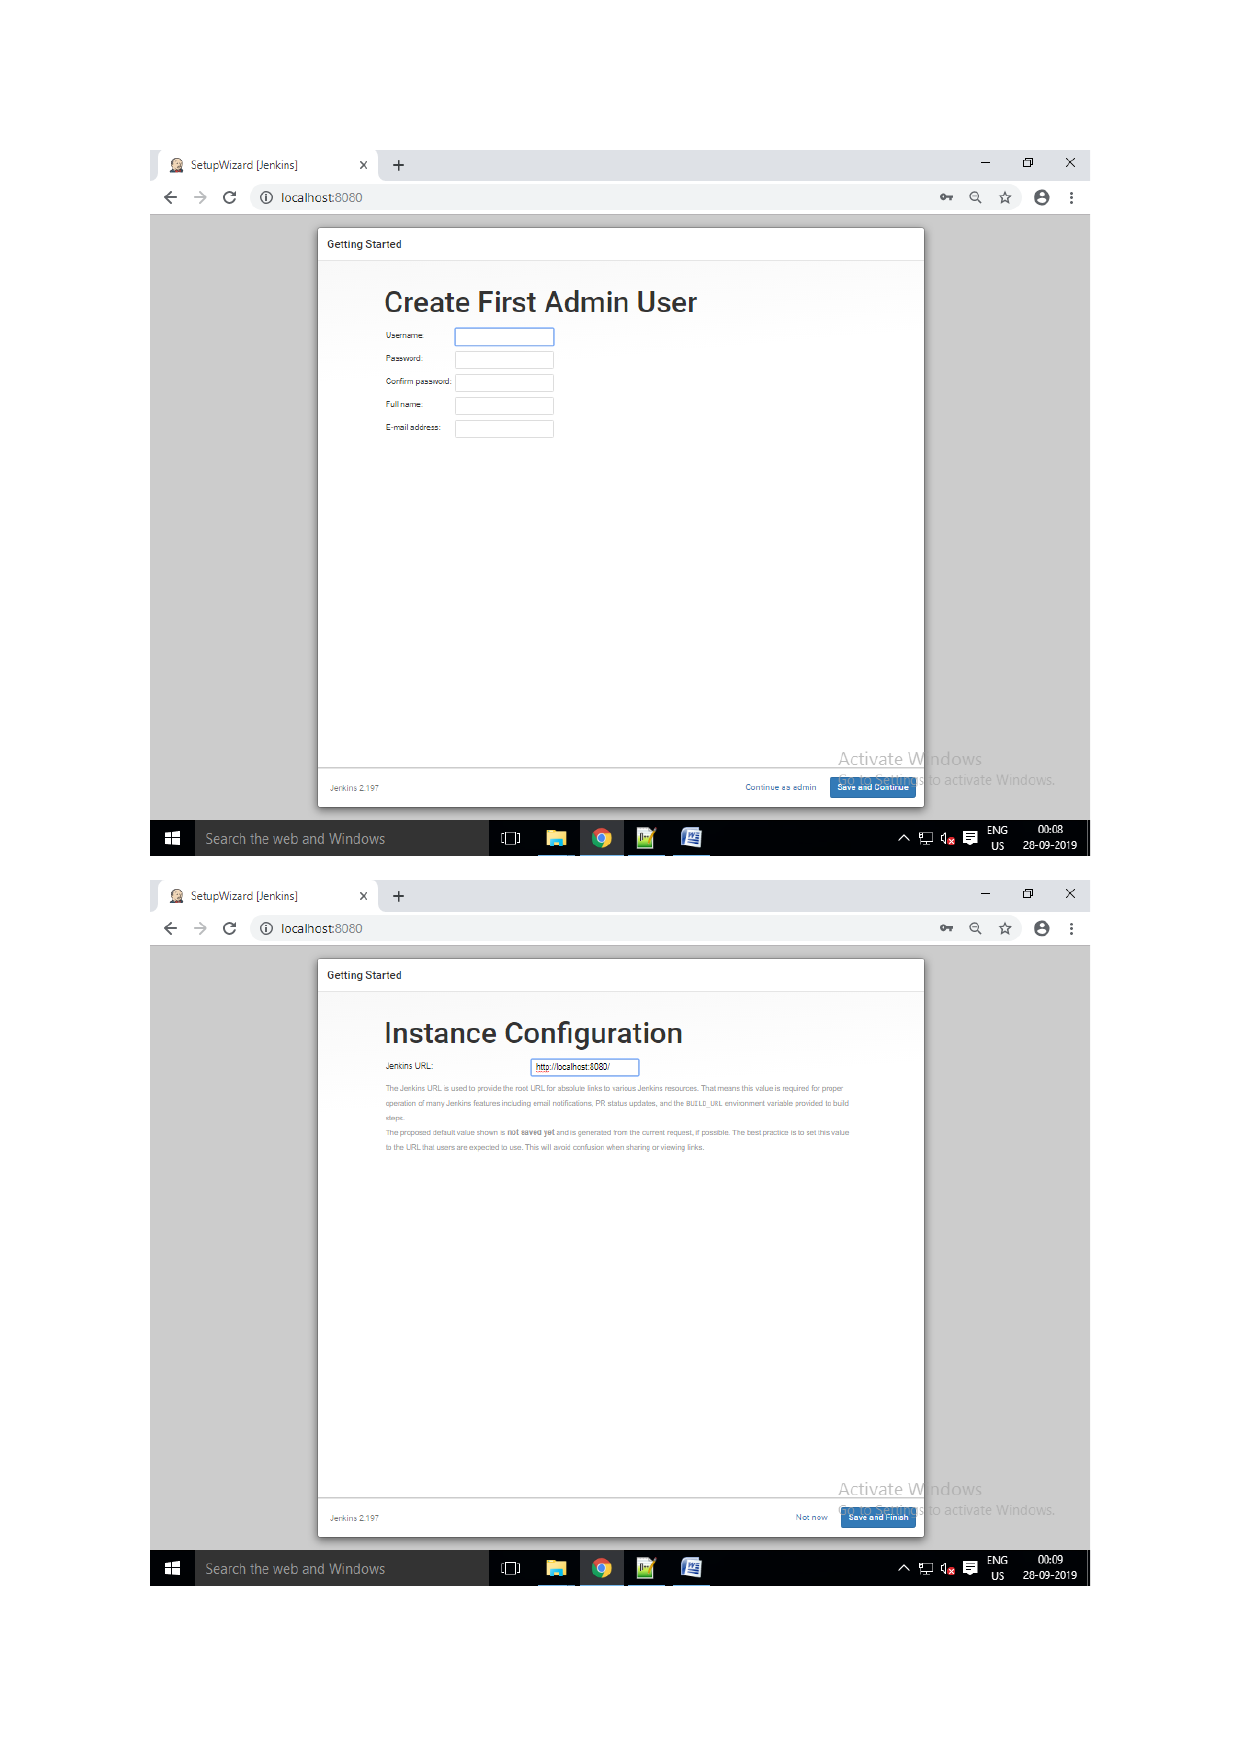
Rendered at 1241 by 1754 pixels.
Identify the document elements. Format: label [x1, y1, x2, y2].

picture [150, 150, 1091, 856]
picture [150, 880, 1091, 1586]
